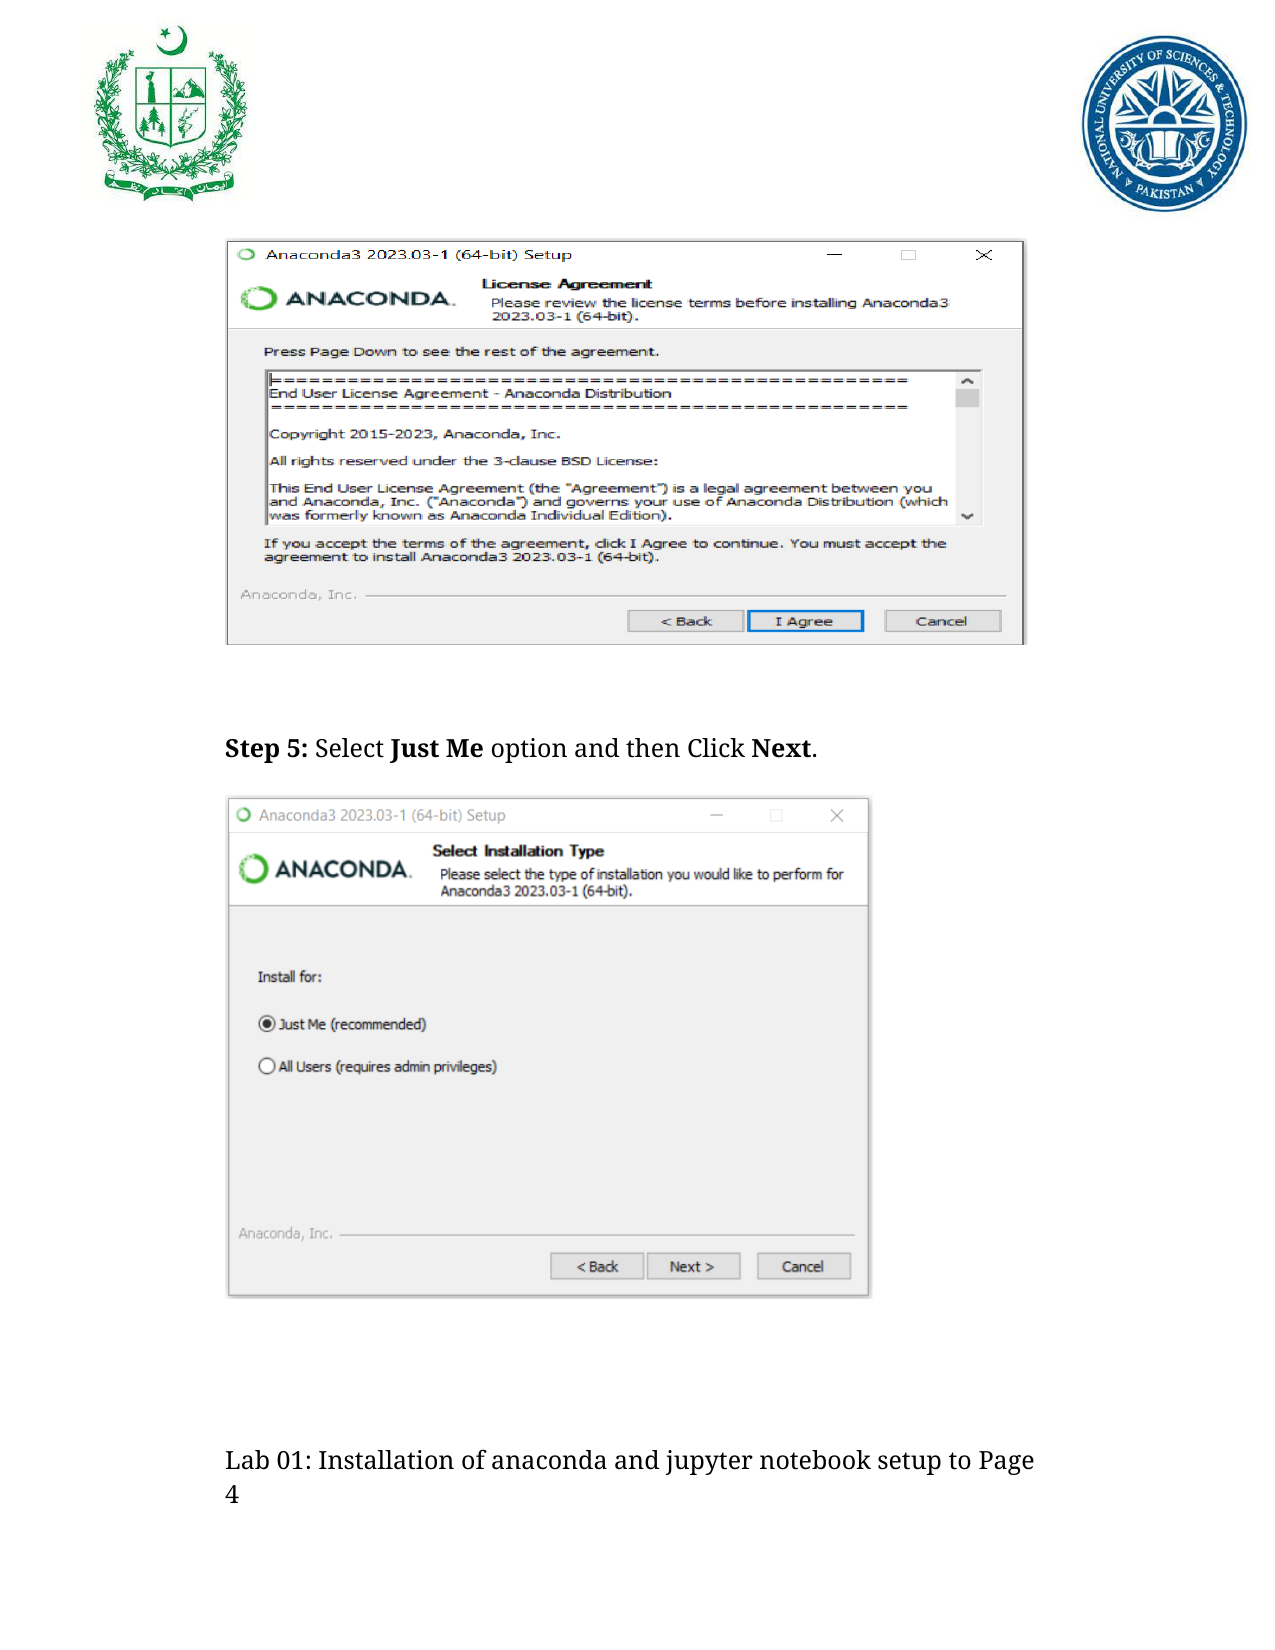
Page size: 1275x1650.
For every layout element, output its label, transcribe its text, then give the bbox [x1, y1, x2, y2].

picture [1073, 18, 1255, 228]
picture [225, 795, 873, 1299]
picture [225, 238, 1028, 645]
text Step 5: Select Just Me option and then Click Next. [225, 731, 1050, 765]
picture [73, 18, 268, 216]
